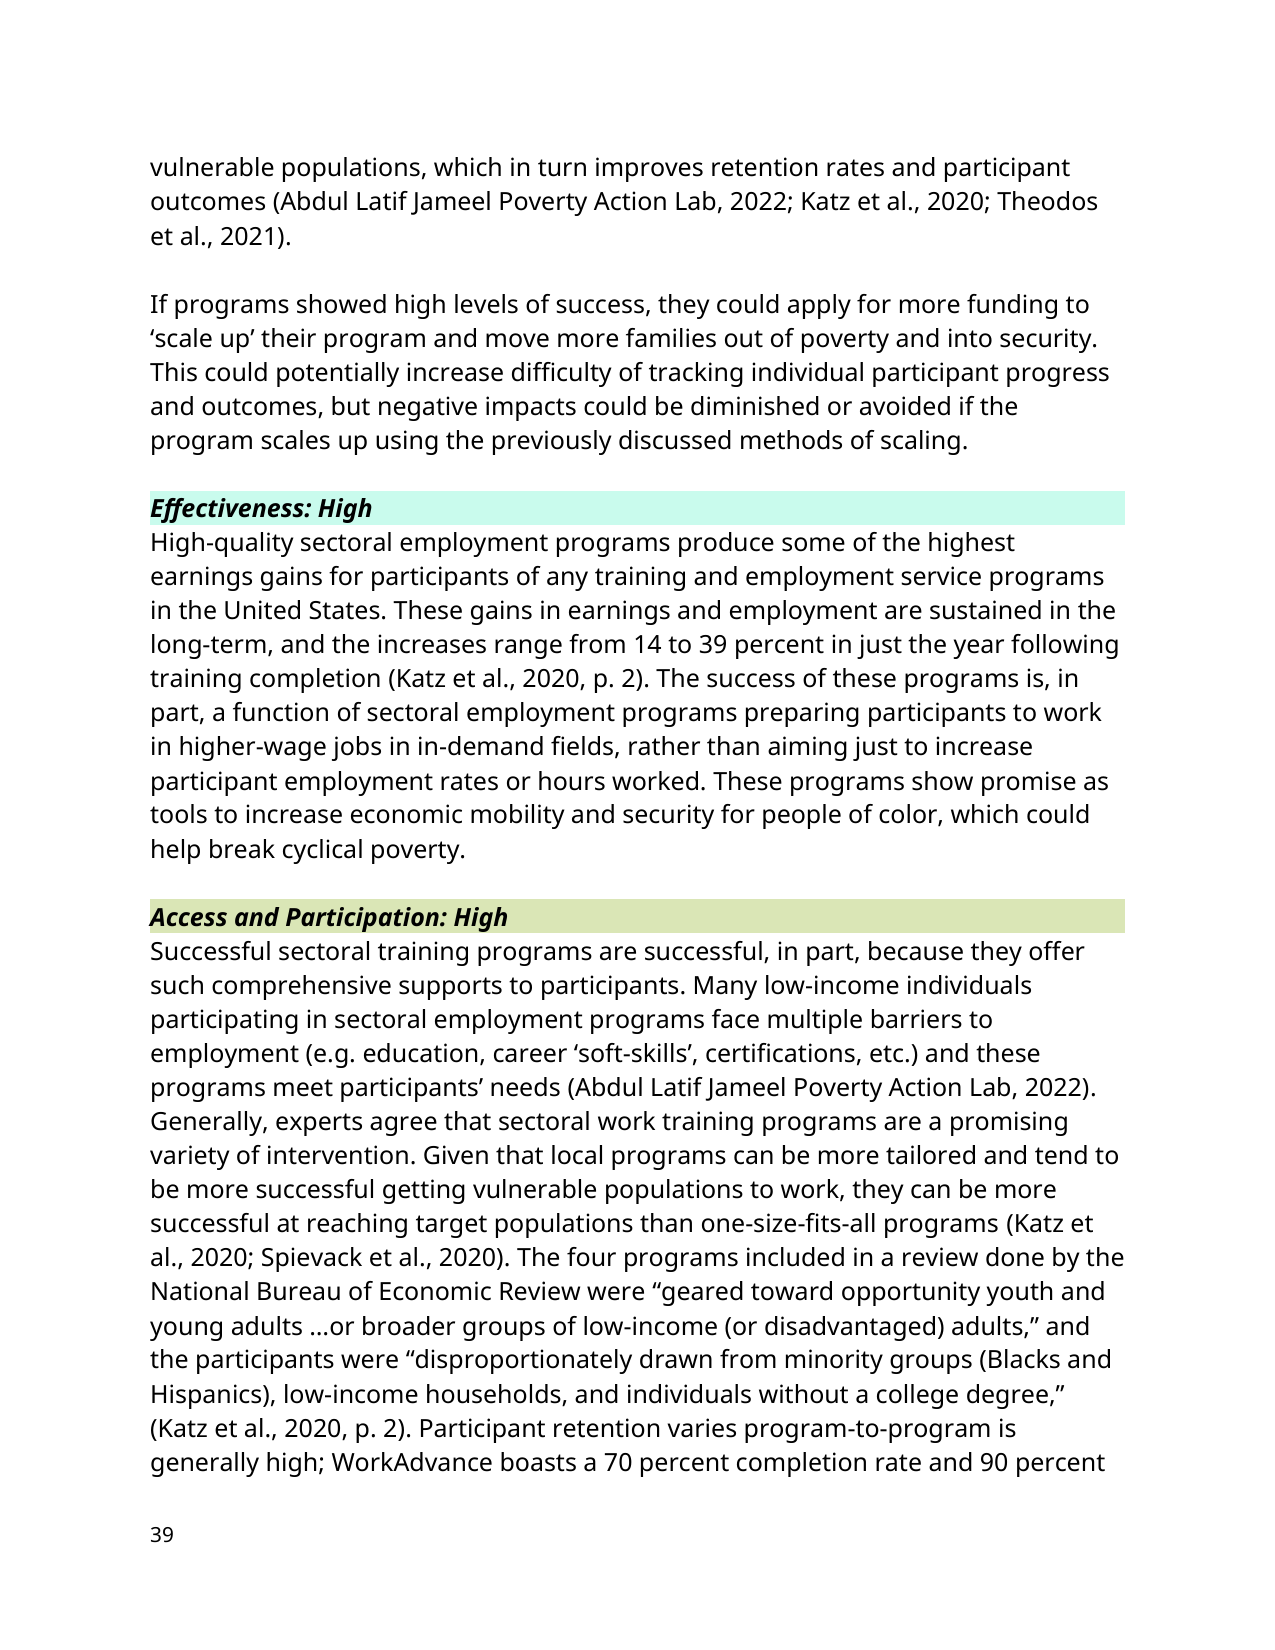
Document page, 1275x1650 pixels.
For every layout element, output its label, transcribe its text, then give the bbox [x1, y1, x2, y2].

text If programs showed high levels of success, they could apply for more funding to ‘scale up’ their program and move more families out of poverty and into security. This could potentially increase difficulty of tracking individual participant progress and outcomes, but negative impacts could be diminished or avoided if the program scales up using the previously discussed methods of scaling. [150, 286, 1125, 457]
text High-quality sectoral employment programs produce some of the highest earnings gains for participants of any training and employment service programs in the United States. These gains in earnings and employment are sustained in the long-term, and the increases range from 14 to 39 percent in just the year following training completion (Katz et al., 2020, p. 2). The success of these programs is, in part, a function of sectoral employment programs preparing participants to work in higher-wage jobs in in-demand fields, rather than aiming just to increase participant employment rates or hours worked. These programs show promise as tools to increase economic mobility and security for people of color, which could help break cyclical poverty. [150, 525, 1125, 865]
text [150, 933, 1125, 1478]
text Access and Participation: High [150, 899, 1125, 933]
text Effectiveness: High [150, 491, 1125, 525]
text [150, 150, 1125, 252]
